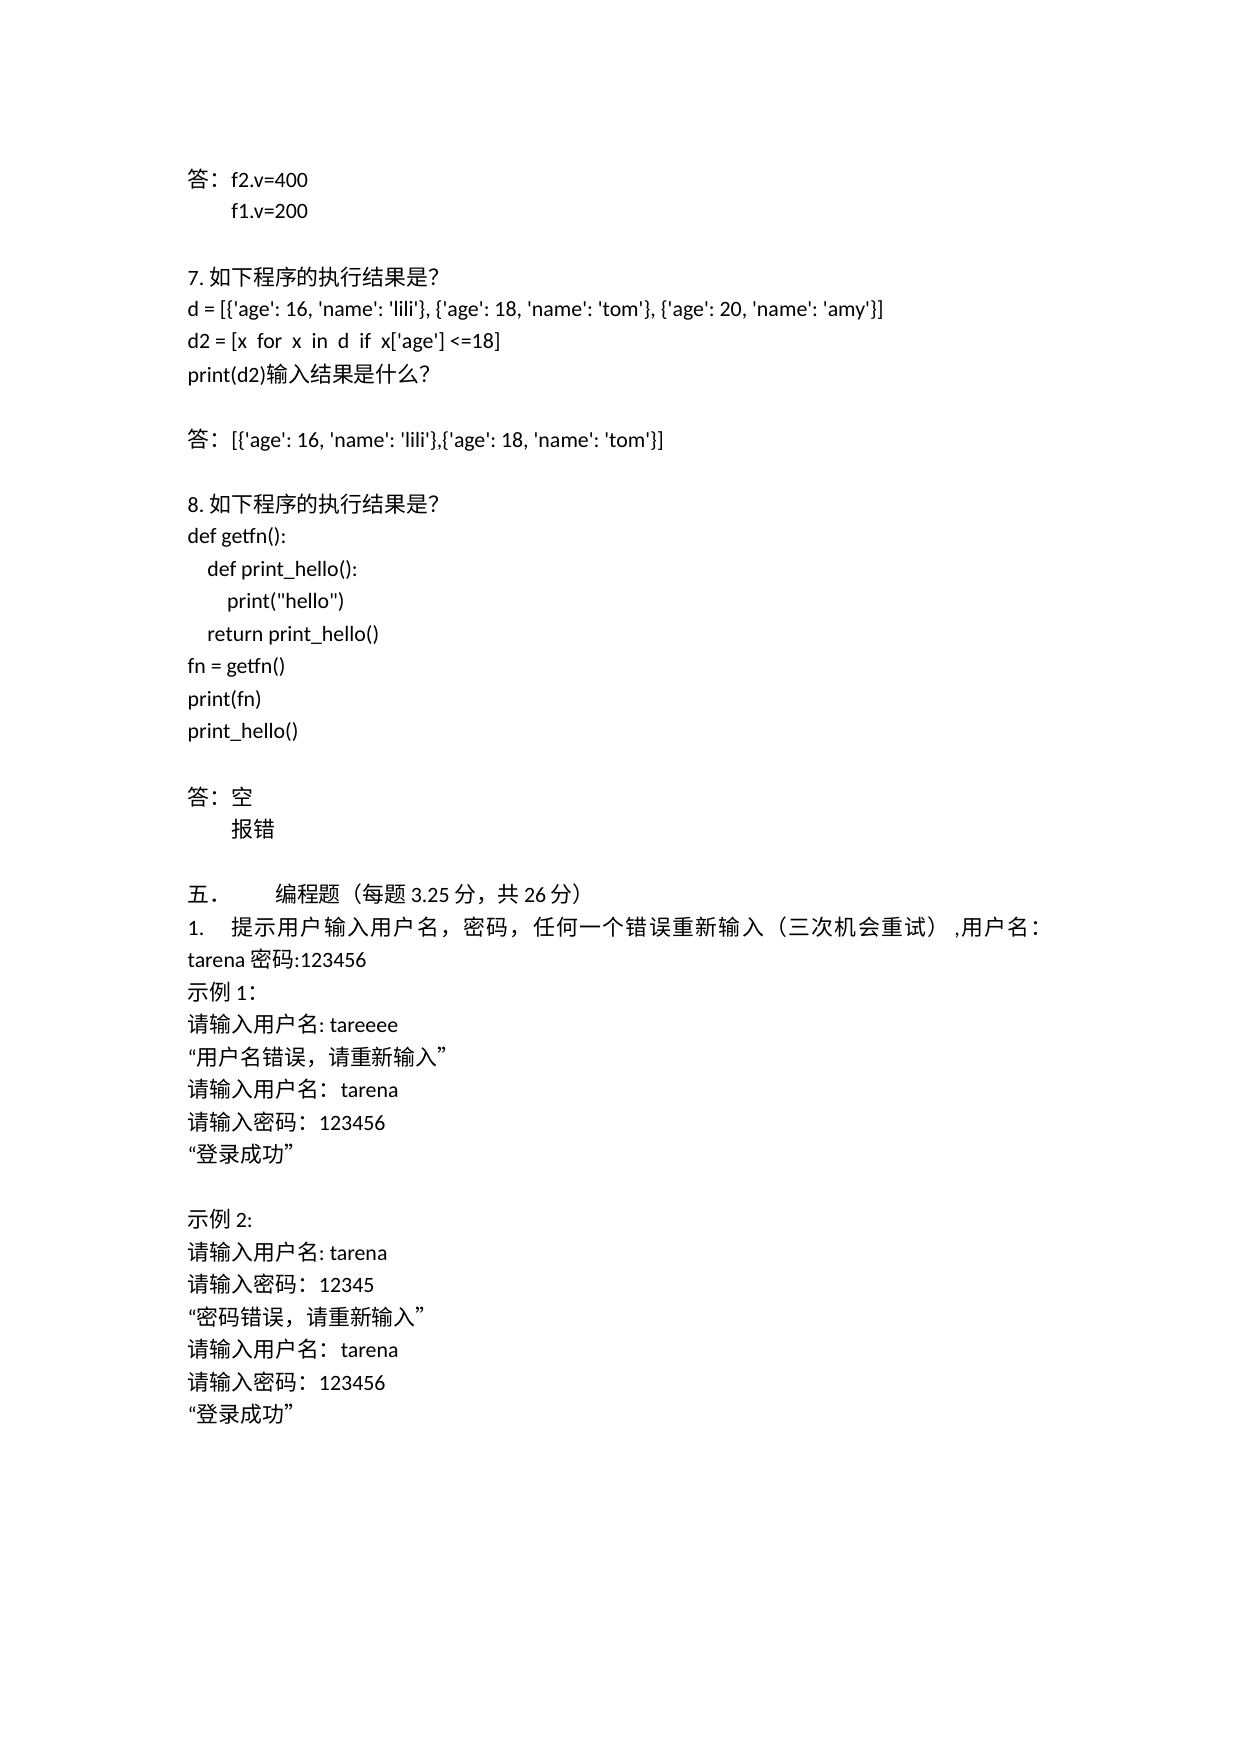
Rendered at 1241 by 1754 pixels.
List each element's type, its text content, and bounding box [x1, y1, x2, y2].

text 请输入密码：123456 [187, 1364, 1053, 1397]
text 答：空 [187, 779, 1053, 812]
text print_hello() [187, 714, 1053, 747]
text 示例1： [187, 974, 1053, 1007]
text “登录成功” [187, 1397, 1053, 1429]
text “用户名错误，请重新输入” [187, 1039, 1053, 1072]
text 答：[{'age': 16, 'name': 'lili'},{'age': 18, 'name': 'tom'}] [187, 422, 1053, 454]
text 请输入用户名: tarena [187, 1234, 1053, 1267]
text print(fn) [187, 682, 1053, 714]
text 1. 提示用户输入用户名，密码，任何一个错误重新输入（三次机会重试）,用户名：tarena 密码:123456 [187, 909, 1053, 974]
text 报错 [187, 812, 1053, 844]
text 请输入用户名：tarena [187, 1072, 1053, 1104]
text print(d2)输入结果是什么？ [187, 357, 1053, 389]
text return print_hello() [187, 617, 1053, 649]
text 请输入密码：12345 [187, 1267, 1053, 1299]
text 7. 如下程序的执行结果是？ [187, 259, 1053, 292]
text d = [{'age': 16, 'name': 'lili'}, {'age': 18, 'name': 'tom'}, {'age': 20, 'name': 'amy'}] [187, 292, 1053, 324]
text 五． 编程题（每题3.25分，共26分） [187, 877, 1053, 909]
text “密码错误，请重新输入” [187, 1299, 1053, 1332]
text d2 = [x for x in d if x['age'] <=18] [187, 324, 1053, 357]
text 请输入用户名: tareeee [187, 1007, 1053, 1039]
text “登录成功” [187, 1137, 1053, 1169]
text fn = getfn() [187, 649, 1053, 682]
text f1.v=200 [187, 194, 1053, 227]
text 示例2: [187, 1202, 1053, 1234]
text 答：f2.v=400 [187, 162, 1053, 194]
text def getfn(): [187, 519, 1053, 552]
text 请输入用户名：tarena [187, 1332, 1053, 1364]
text print("hello") [187, 584, 1053, 617]
text 8. 如下程序的执行结果是？ [187, 487, 1053, 519]
text 请输入密码：123456 [187, 1104, 1053, 1137]
text def print_hello(): [187, 552, 1053, 584]
